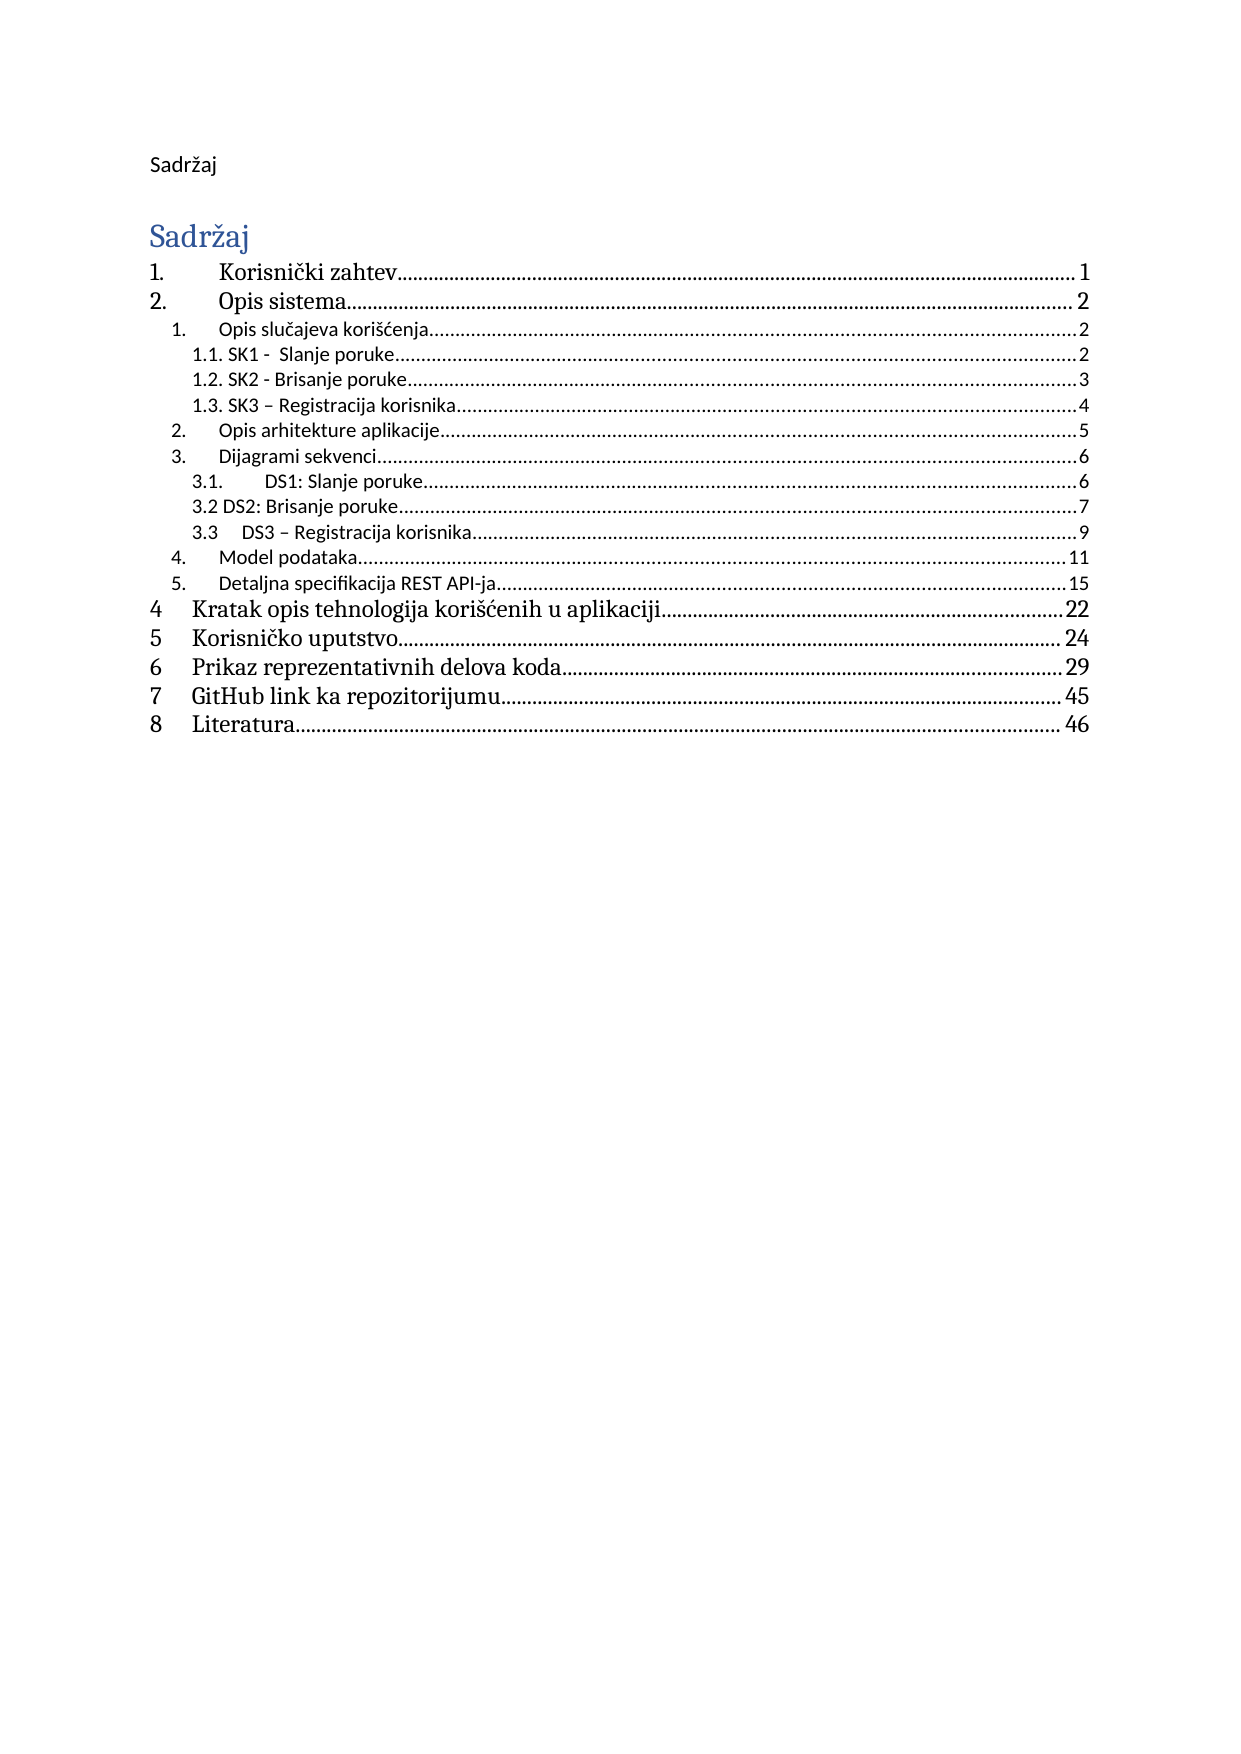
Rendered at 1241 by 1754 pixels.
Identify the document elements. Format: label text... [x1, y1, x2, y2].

text Sadržaj [150, 150, 1090, 178]
